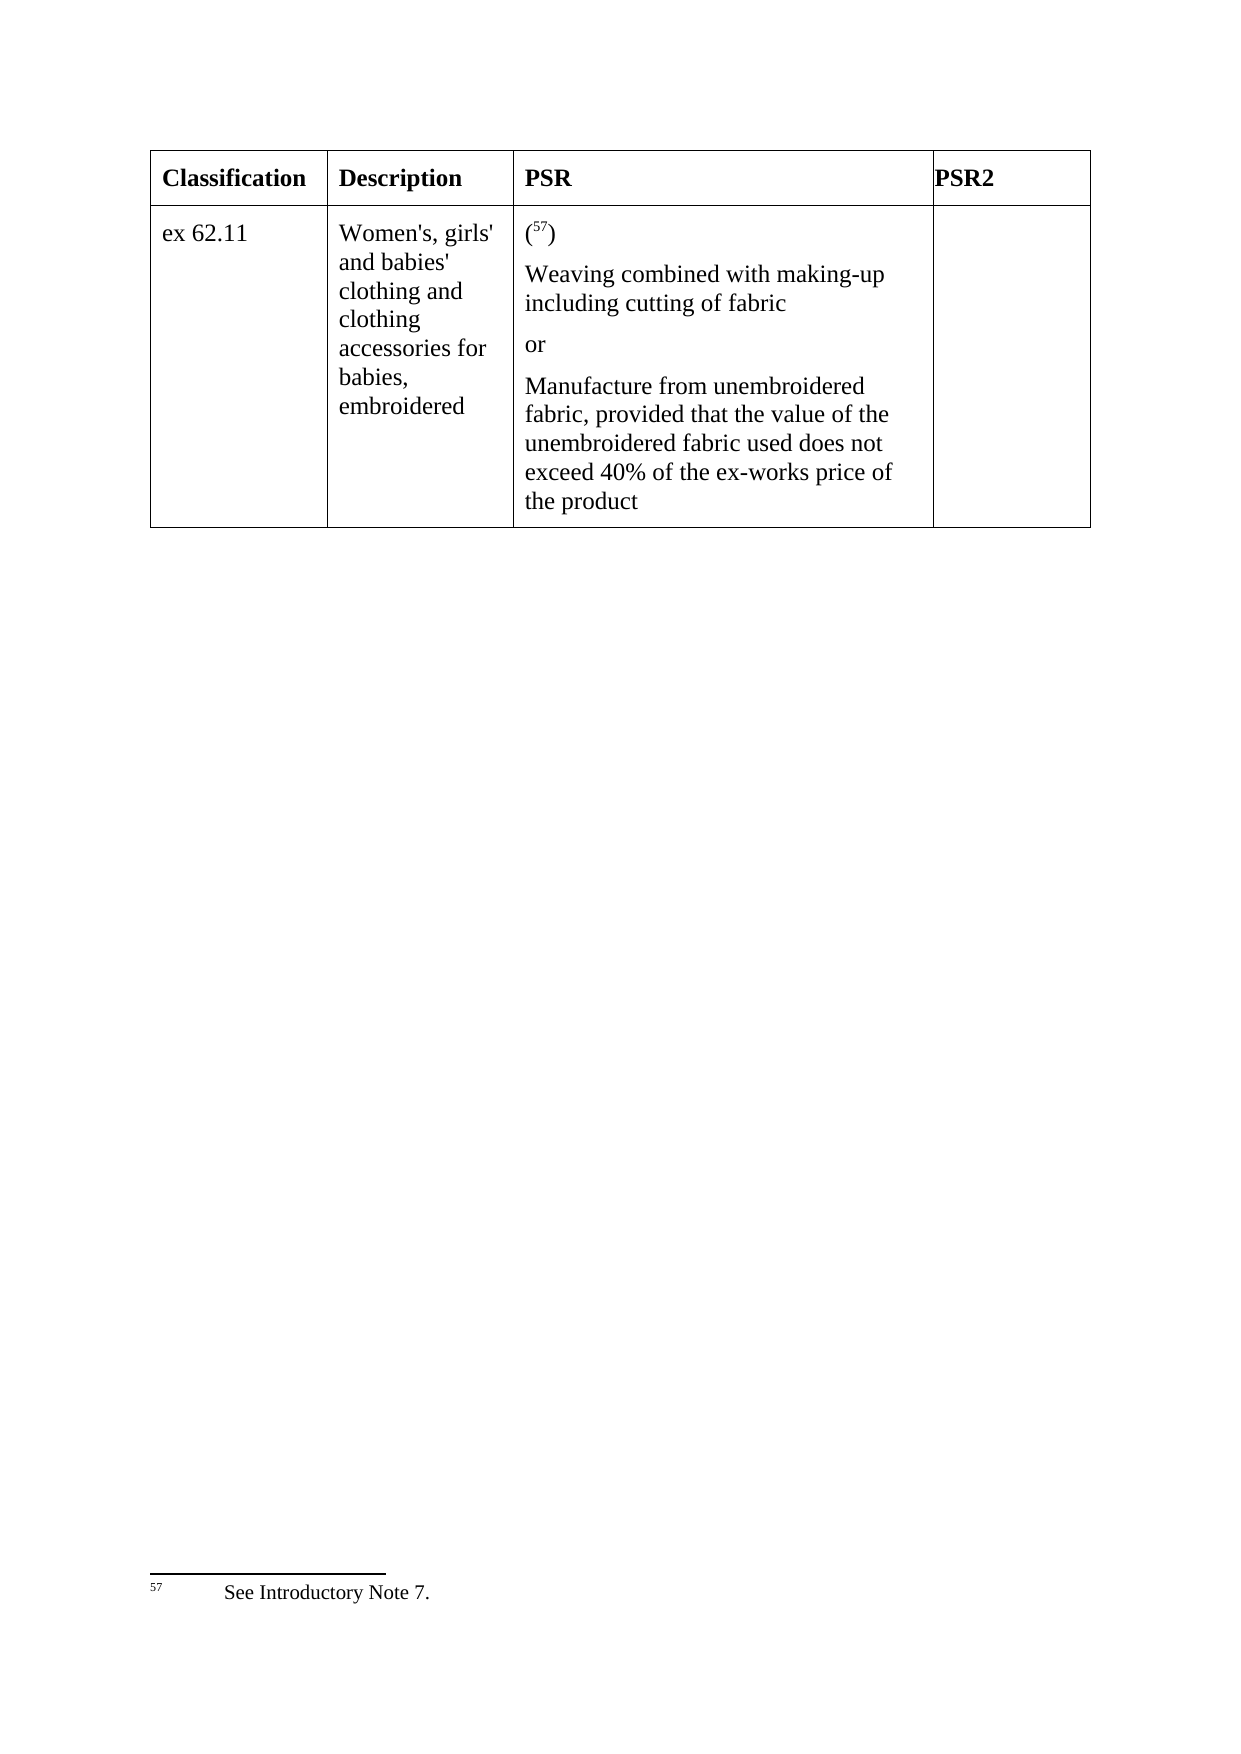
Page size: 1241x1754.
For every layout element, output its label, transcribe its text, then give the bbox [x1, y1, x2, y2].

table_header Classification [151, 151, 327, 205]
table_header Description [328, 151, 513, 205]
table_header PSR [514, 151, 933, 205]
table_cell () Weaving combined with making-up including cutting of fabric or Manufacture from unembroidered fabric, provided that the value of the unembroidered fabric used does not exceed 40% of the ex-works price of the product [514, 206, 933, 527]
table_cell Women's, girls' and babies' clothing and clothing accessories for babies, embroidered [328, 206, 513, 527]
table_header PSR2 [934, 151, 1090, 205]
table_cell [934, 206, 1090, 527]
table_cell ex 62.11 [151, 206, 327, 527]
